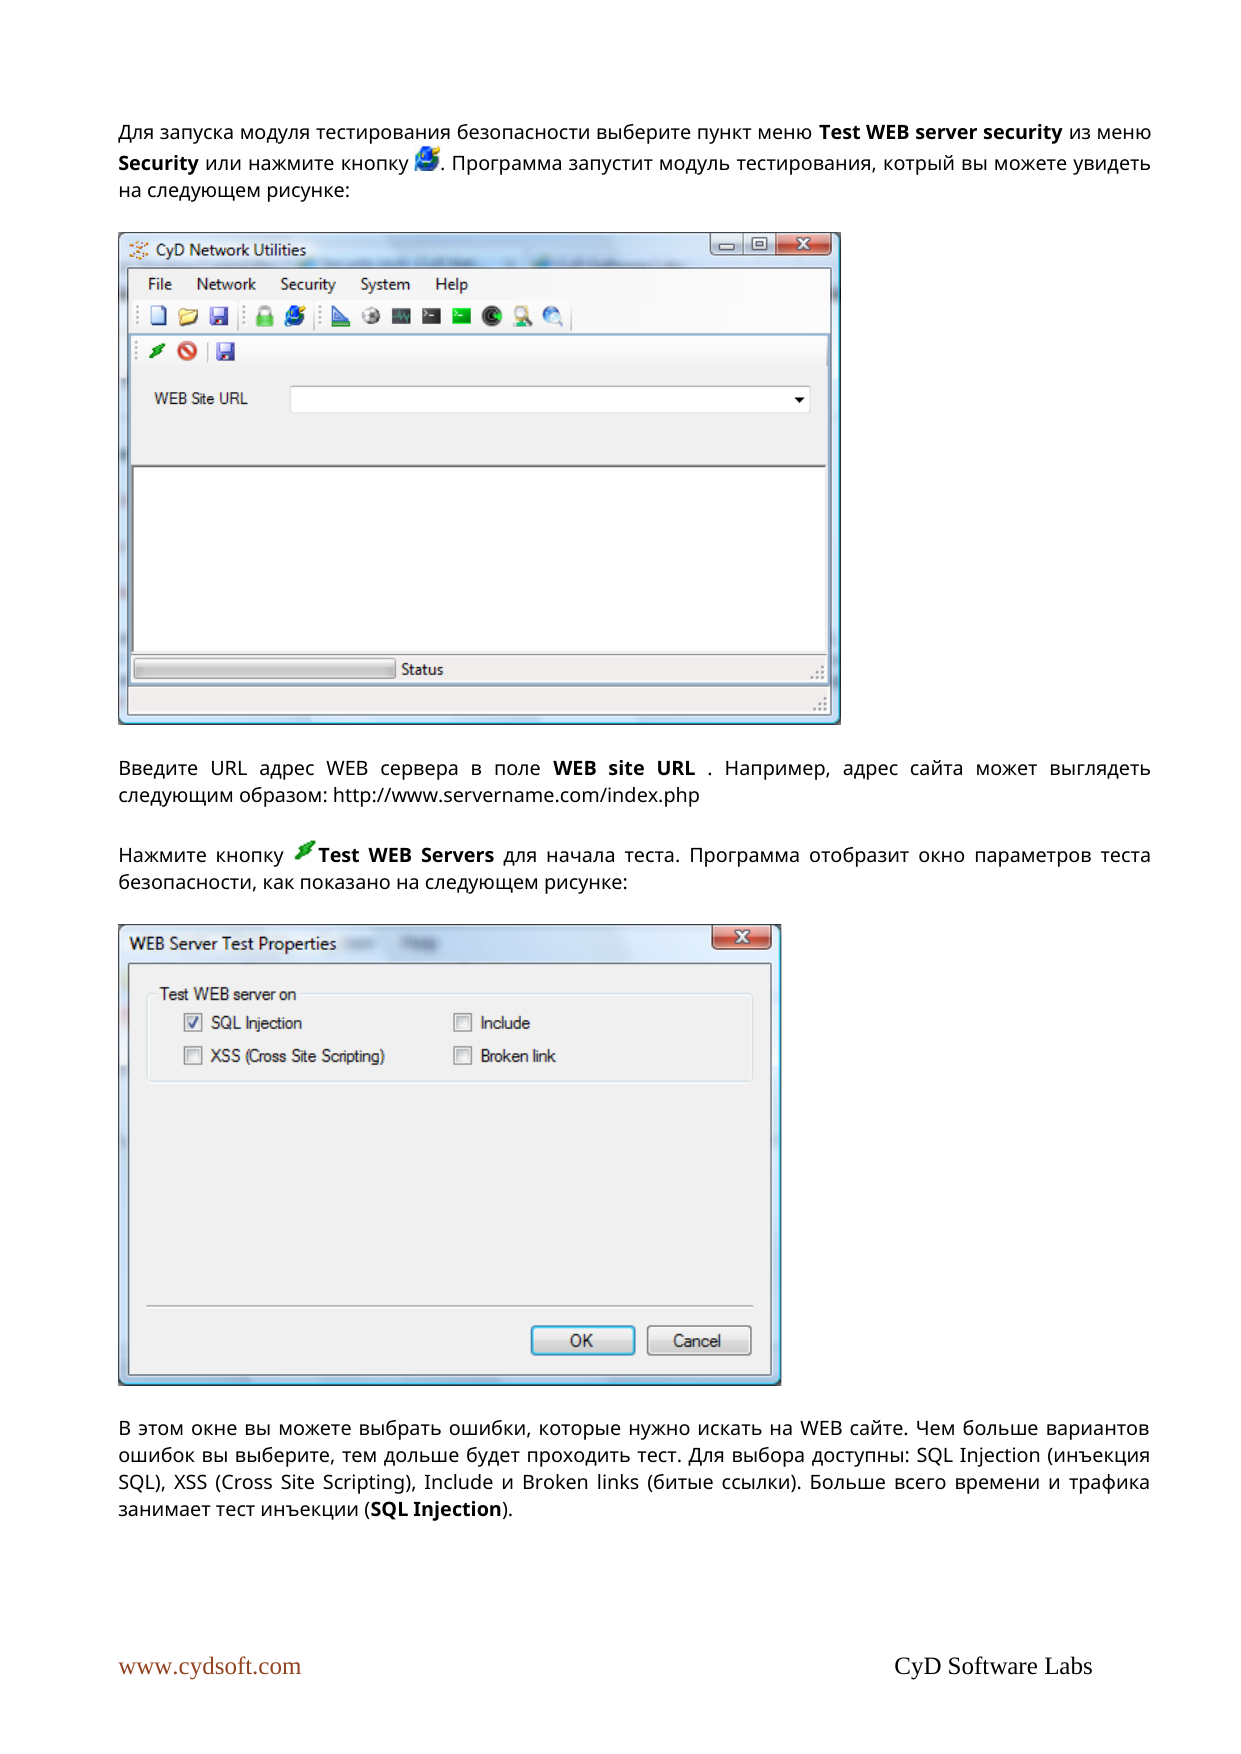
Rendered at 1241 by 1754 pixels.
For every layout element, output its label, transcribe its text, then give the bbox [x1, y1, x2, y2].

text Введите URL адрес WEB сервера в поле WEB site URL . Например, адрес сайта может выглядеть следующим образом: http://www.servername.com/index.php [118, 754, 1152, 808]
picture [118, 924, 782, 1386]
picture [292, 837, 319, 863]
picture [414, 145, 440, 171]
picture [118, 232, 841, 725]
text В этом окне вы можете выбрать ошибки, которые нужно искать на WEB сайте. Чем больше вариантов ошибок вы выберите, тем дольше будет проходить тест. Для выбора доступны: SQL Injection (инъекция SQL), XSS (Cross Site Scripting), Include и Broken links (битые ссылки). Больше всего времени и трафика занимает тест инъекции (SQL Injection). [118, 1414, 1152, 1522]
text Для запуска модуля тестирования безопасности выберите пункт меню Test WEB server security из меню Security или нажмите кнопку . Программа запустит модуль тестирования, котрый вы можете увидеть на следующем рисунке: [118, 118, 1152, 203]
text Нажмите кнопку Test WEB Servers для начала теста. Программа отобразит окно параметров теста безопасности, как показано на следующем рисунке: [118, 837, 1152, 895]
